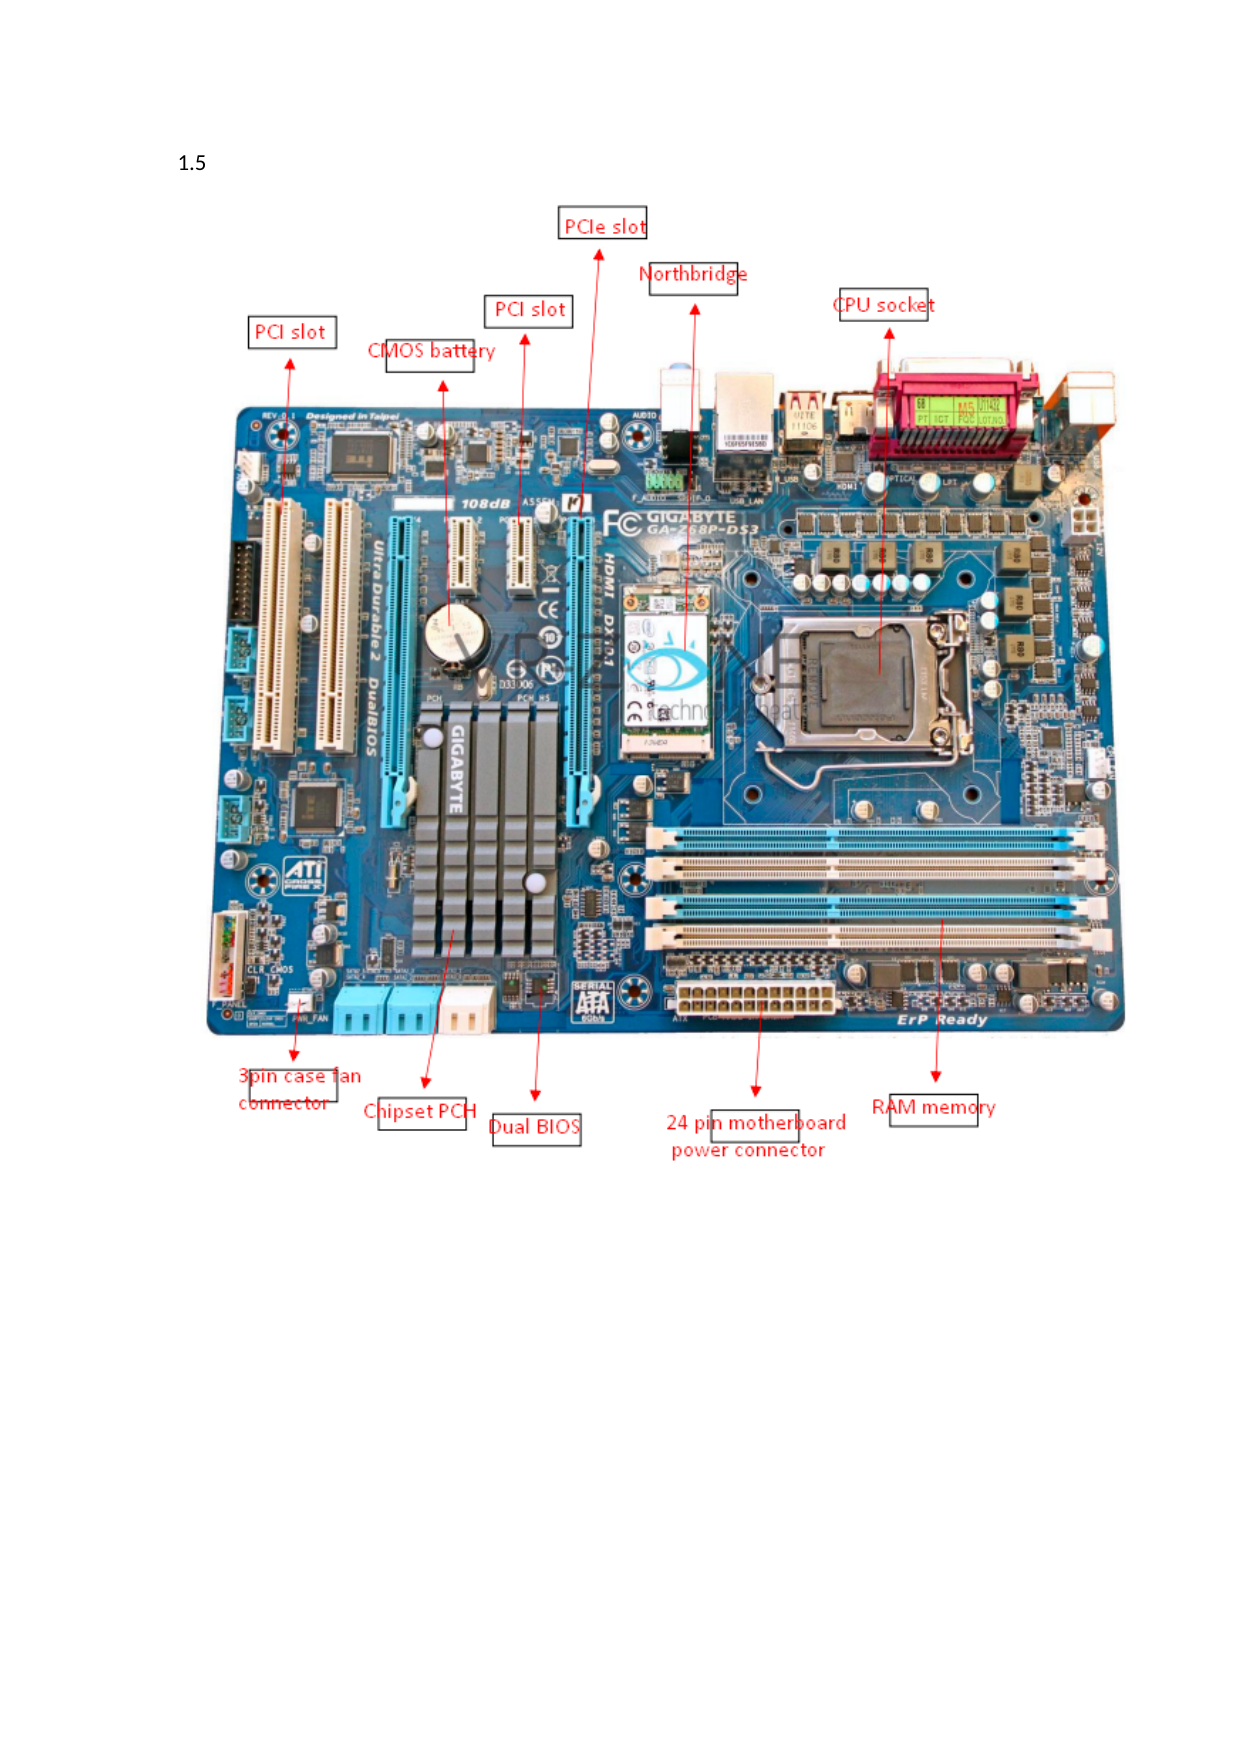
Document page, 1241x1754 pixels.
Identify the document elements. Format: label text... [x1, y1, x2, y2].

text 1.5 [177, 148, 1063, 176]
picture [177, 194, 1192, 1175]
